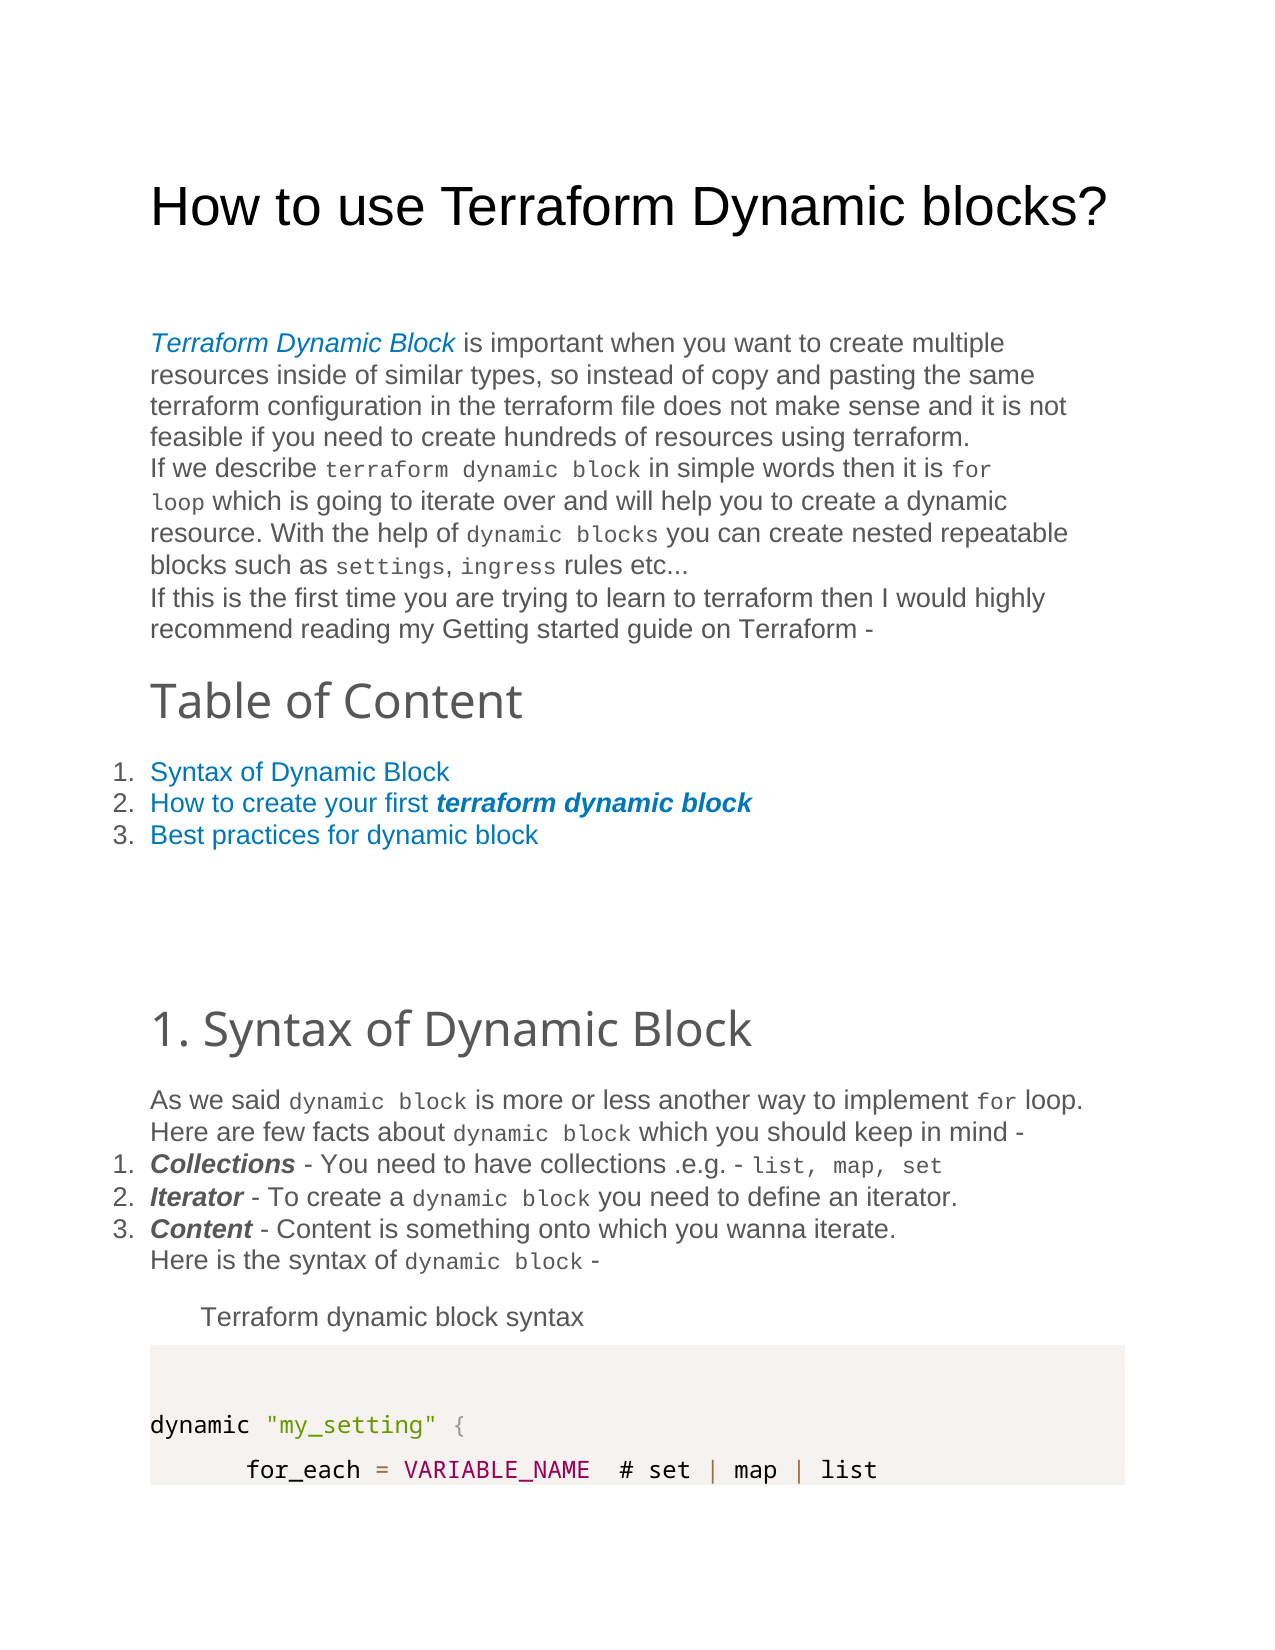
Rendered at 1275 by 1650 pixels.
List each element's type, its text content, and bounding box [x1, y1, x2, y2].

text 1. Syntax of Dynamic Block [150, 995, 1125, 1061]
text Terraform Dynamic Block is important when you want to create multiple resources inside of similar types, so instead of copy and pasting the same terraform configuration in the terraform file does not make sense and it is not feasible if you need to create hundreds of resources using terraform. [150, 327, 1125, 452]
text Table of Content [150, 667, 1125, 733]
text Here is the syntax of dynamic block - [150, 1244, 1125, 1277]
text As we said dynamic block is more or less another way to implement for loop. Here are few facts about dynamic block which you should keep in mind - [150, 1084, 1125, 1148]
text If this is the first time you are trying to learn to terraform then I would highly recommend reading my Getting started guide on Terraform - [150, 582, 1125, 644]
text Terraform dynamic block syntax [150, 1277, 1125, 1333]
text dynamic "my_setting" { [150, 1345, 1125, 1440]
list Content - Content is something onto which you wanna iterate. [112, 1213, 1125, 1244]
list Iterator - To create a dynamic block you need to define an iterator. [112, 1181, 1125, 1213]
text How to use Terraform Dynamic blocks? [150, 173, 1125, 237]
list Syntax of Dynamic Block [112, 756, 1125, 787]
list Best practices for dynamic block [112, 819, 1125, 850]
list Collections - You need to have collections .e.g. - list, map, set [112, 1148, 1125, 1181]
list How to create your first terraform dynamic block [112, 787, 1125, 819]
text If we describe terraform dynamic block in simple words then it is for loop which is going to iterate over and will help you to create a dynamic resource. With the help of dynamic blocks you can create nested repeatable blocks such as settings, ingress rules etc... [150, 452, 1125, 582]
text for_each = VARIABLE_NAME # set | map | list [150, 1453, 1125, 1485]
